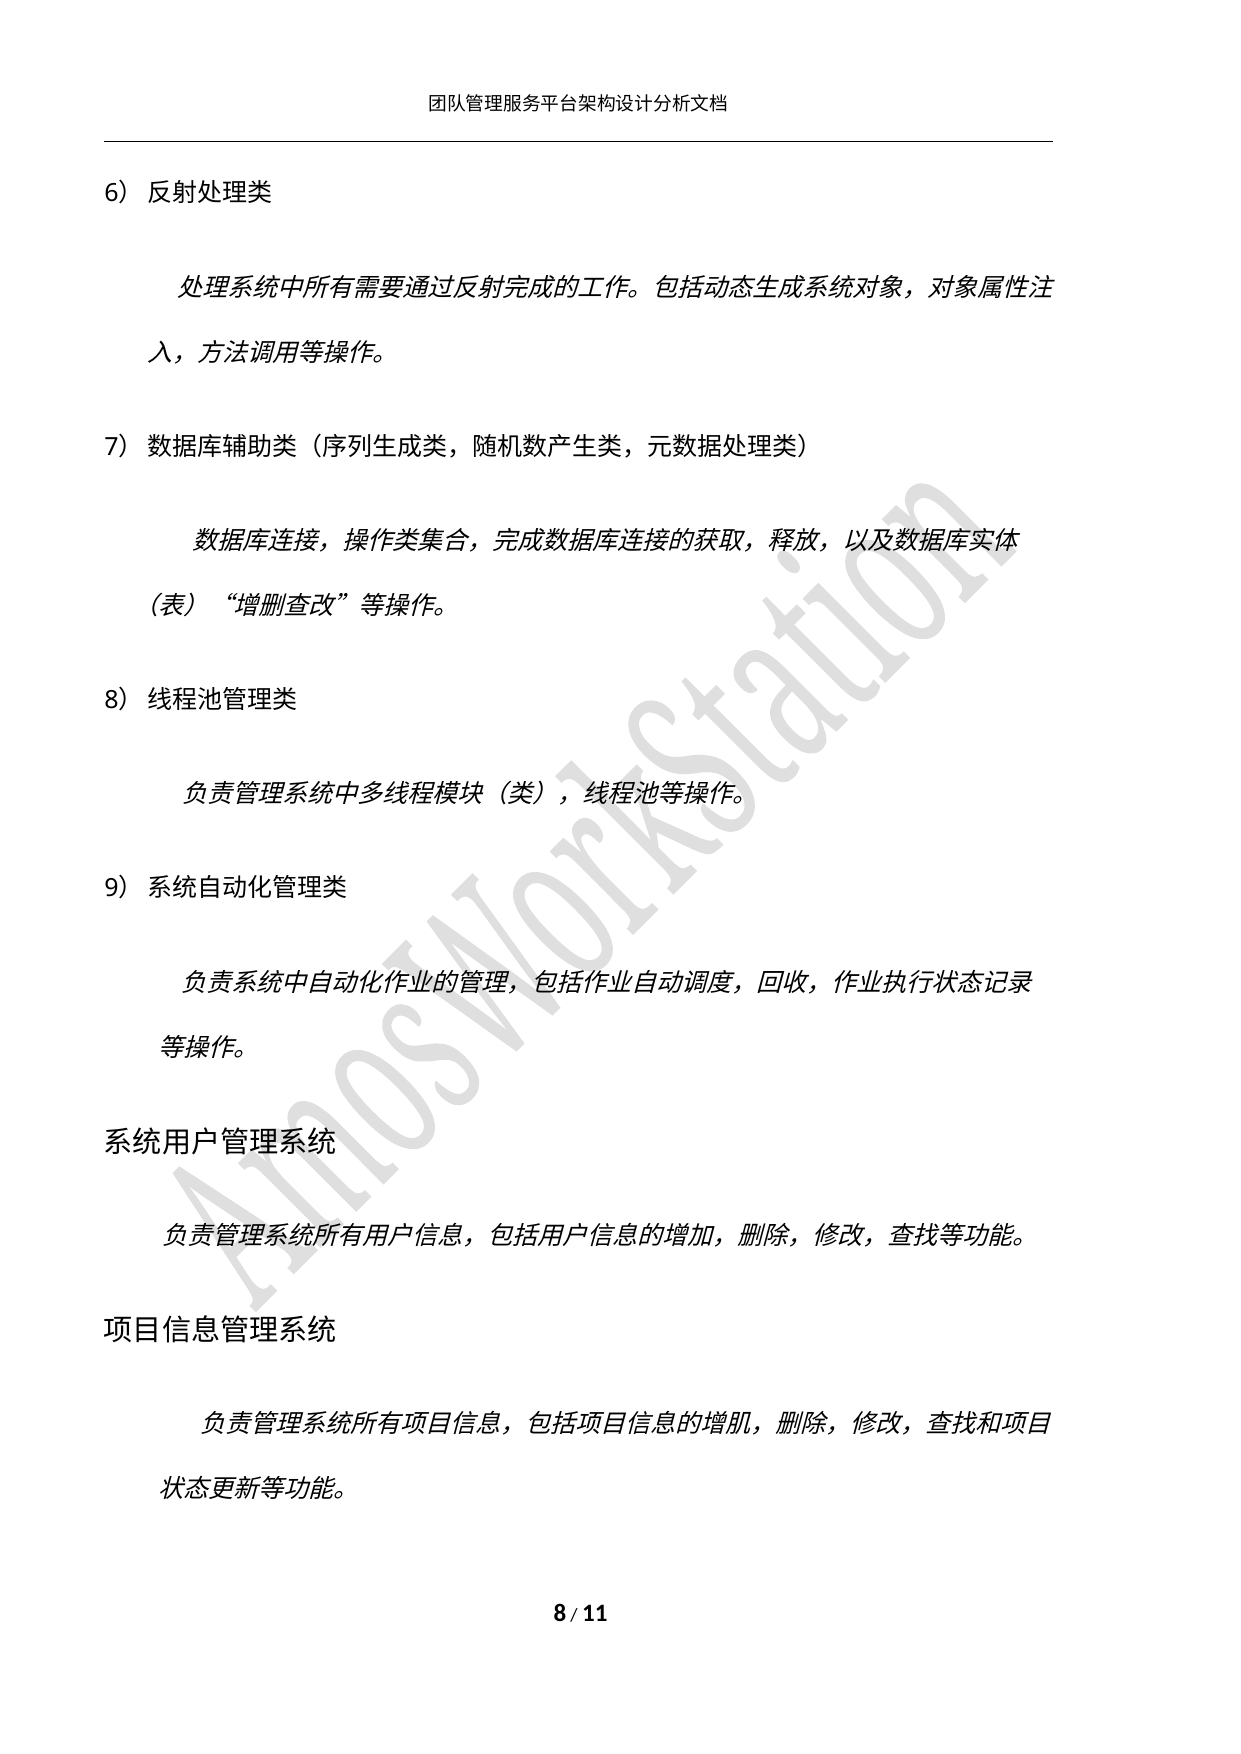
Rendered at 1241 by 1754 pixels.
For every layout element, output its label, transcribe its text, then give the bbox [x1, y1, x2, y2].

list 加/解密类 [103, 253, 1053, 318]
list SQL/HQL语句处理类 [103, 441, 1053, 506]
text 数据库连接，操作类集合，完成数据库连接的获取，释放，以及数据库实体（表）“增删查改”等操作。 [133, 1230, 1053, 1360]
list 配置管理类 [103, 694, 1053, 759]
text 处理系统中所有需要通过反射完成的工作。包括动态生成系统对象，对象属性注入，方法调用等操作。 [148, 977, 1053, 1107]
text 完成系统字符串数据生成，截取，转换等操作 [103, 158, 1053, 223]
list 数据库辅助类（序列生成类，随机数产生类，元数据处理类） [103, 1136, 1053, 1201]
list 反射处理类 [103, 883, 1053, 948]
text 用于生成，处理系统所需的SQL或HQL语句、语句段；包括条件语句生成，参数值处理，语句组合等操作。 [148, 535, 1053, 665]
text 用于读/写系统配置文件，完成配置文件读写，配置参数值存储等工作。 [103, 788, 1053, 853]
text 负责管理系统中多线程模块（类），线程池等操作。 [133, 1483, 1053, 1548]
text 常用数据加/解密方法集合，完成系统所需的数据加/解密工作。 [103, 347, 1053, 412]
list 线程池管理类 [103, 1389, 1053, 1454]
